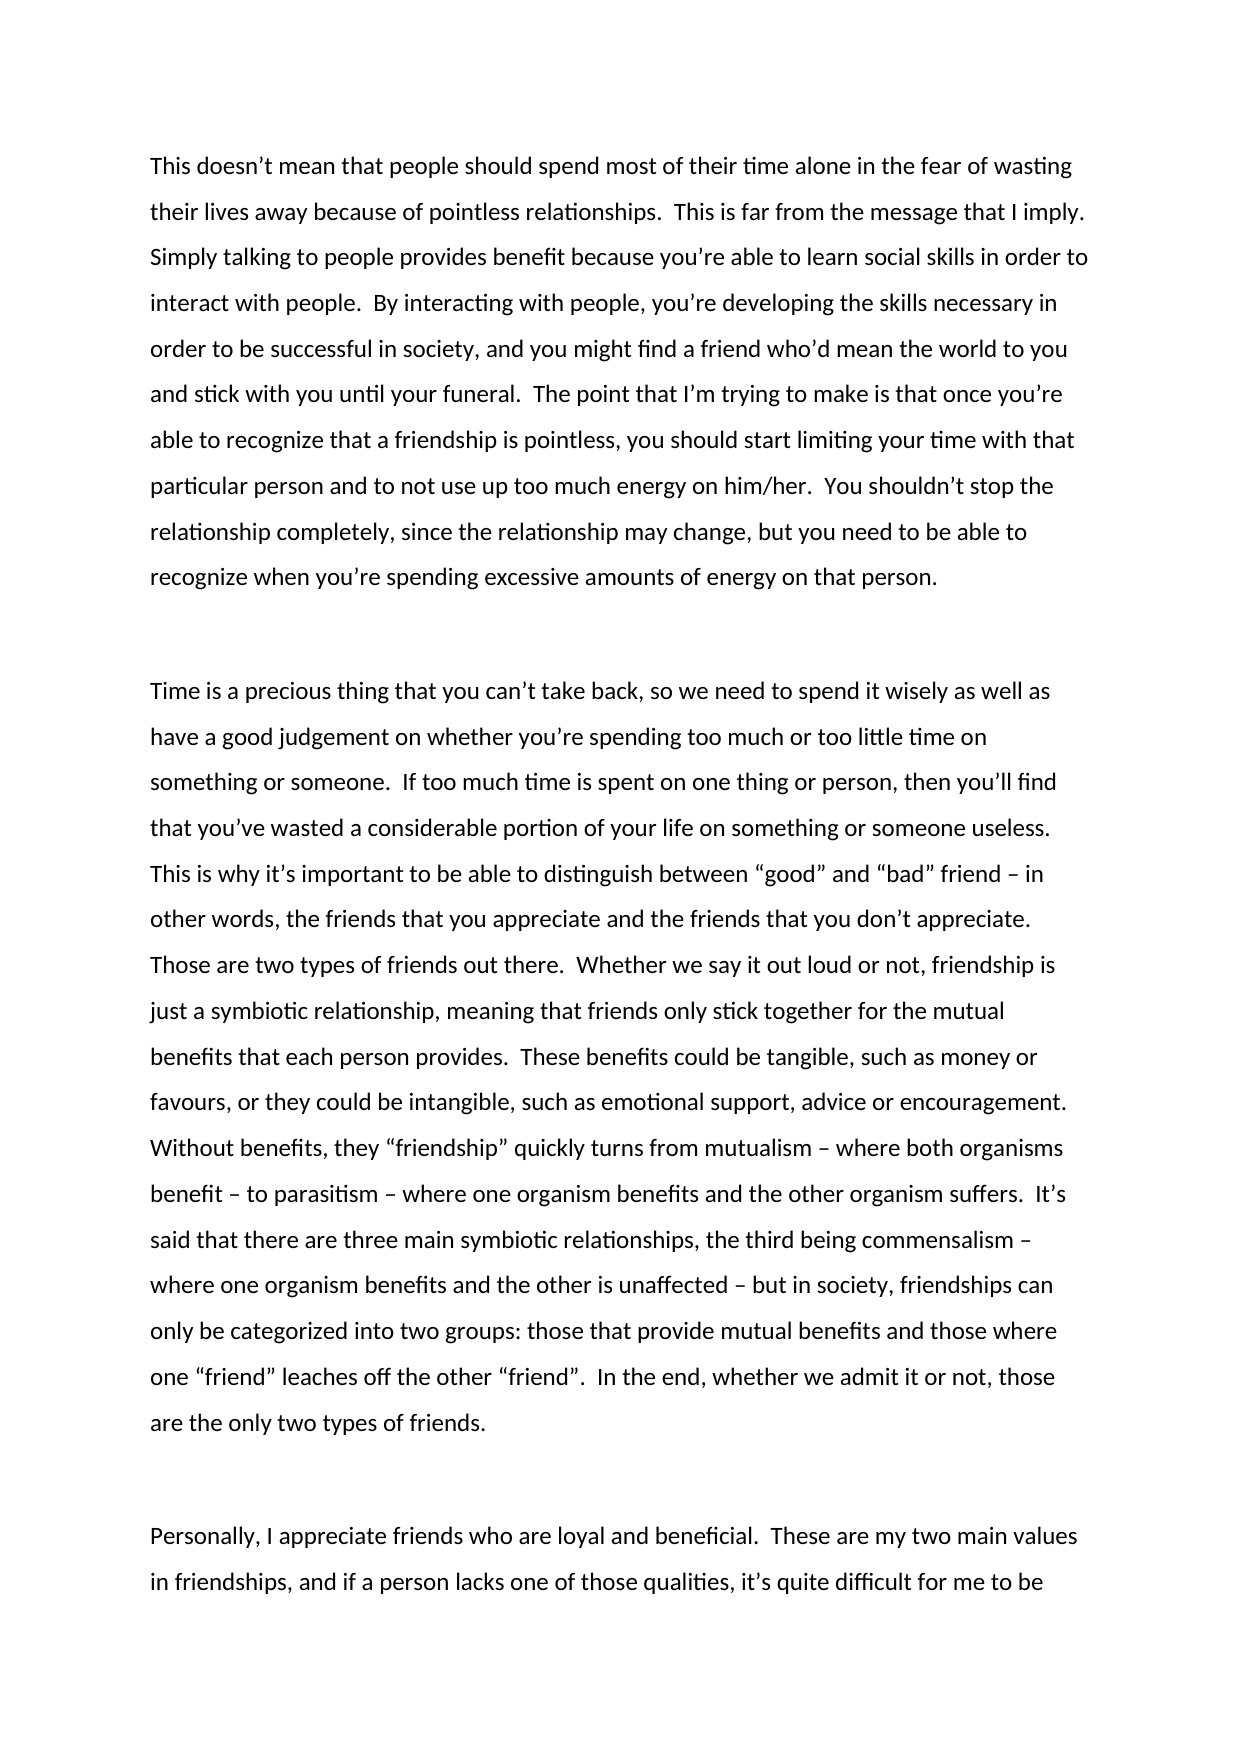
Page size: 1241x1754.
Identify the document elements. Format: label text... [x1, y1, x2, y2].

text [150, 1520, 1090, 1596]
text This doesn’t mean that people should spend most of their time alone in the fear of wasting their lives away because of pointless relationships. This is far from the message that I imply. Simply talking to people provides benefit because you’re able to learn social skills in order to interact with people. By interacting with people, you’re developing the skills necessary in order to be successful in society, and you might find a friend who’d mean the world to you and stick with you until your funeral. The point that I’m trying to make is that once you’re able to recognize that a friendship is pointless, you should start limiting your time with that particular person and to not use up too much energy on him/her. You shouldn’t stop the relationship completely, since the relationship may change, but you need to be able to recognize when you’re spending excessive amounts of energy on that person. [150, 150, 1090, 592]
text Time is a precious thing that you can’t take back, so we need to spend it wisely as well as have a good judgement on whether you’re spending too much or too little time on something or someone. If too much time is spent on one thing or person, then you’ll find that you’ve wasted a considerable portion of your life on something or someone useless. This is why it’s important to be able to distinguish between “good” and “bad” friend – in other words, the friends that you appreciate and the friends that you don’t appreciate. Those are two types of friends out there. Whether we say it out loud or not, friendship is just a symbiotic relationship, meaning that friends only stick together for the mutual benefits that each person provides. These benefits could be tangible, such as money or favours, or they could be intangible, such as emotional support, advice or encouragement. Without benefits, they “friendship” quickly turns from mutualism – where both organisms benefit – to parasitism – where one organism benefits and the other organism suffers. It’s said that there are three main symbiotic relationships, the third being commensalism – where one organism benefits and the other is unaffected – but in society, friendships can only be categorized into two groups: those that provide mutual benefits and those where one “friend” leaches off the other “friend”. In the end, whether we admit it or not, those are the only two types of friends. [150, 675, 1090, 1437]
